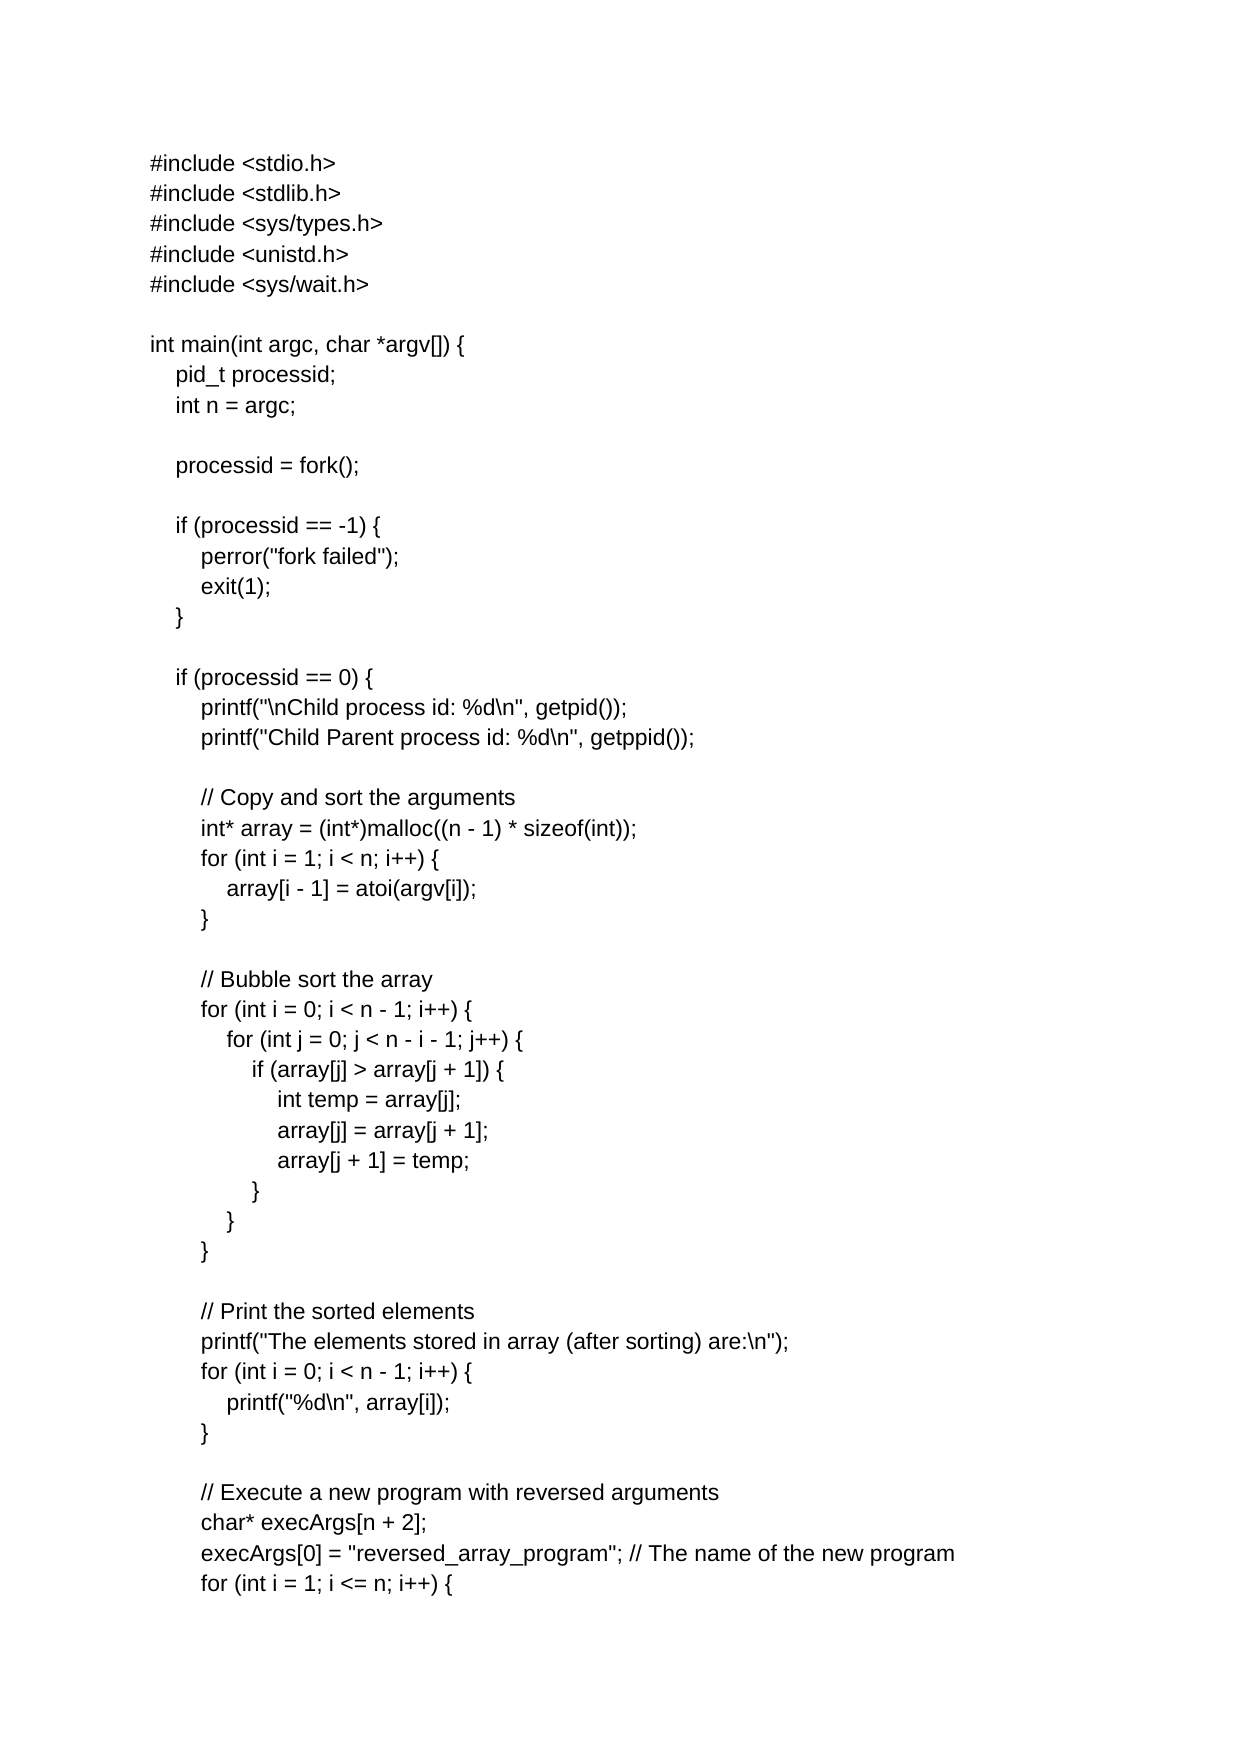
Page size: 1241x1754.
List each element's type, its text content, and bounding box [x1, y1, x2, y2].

text printf("\nChild process id: %d\n", getpid()); [150, 694, 1090, 720]
text } [150, 1207, 1090, 1234]
text #include <stdlib.h> [150, 180, 1090, 207]
text // Bubble sort the array [150, 966, 1090, 992]
text array[j + 1] = temp; [150, 1147, 1090, 1173]
text // Print the sorted elements [150, 1298, 1090, 1324]
text exit(1); [150, 573, 1090, 599]
text printf("Child Parent process id: %d\n", getppid()); [150, 724, 1090, 750]
text #include <sys/wait.h> [150, 271, 1090, 297]
text if (array[j] > array[j + 1]) { [150, 1056, 1090, 1083]
text for (int j = 0; j < n - i - 1; j++) { [150, 1026, 1090, 1052]
text if (processid == 0) { [150, 663, 1090, 690]
text int main(int argc, char *argv[]) { [150, 331, 1090, 358]
text perror("fork failed"); [150, 543, 1090, 569]
text char* execArgs[n + 2]; [150, 1509, 1090, 1536]
text } [150, 1237, 1090, 1264]
text // Execute a new program with reversed arguments [150, 1479, 1090, 1506]
text processid = fork(); [150, 452, 1090, 478]
text int n = argc; [150, 392, 1090, 418]
text } [150, 1419, 1090, 1445]
text for (int i = 0; i < n - 1; i++) { [150, 1358, 1090, 1385]
text for (int i = 1; i <= n; i++) { [150, 1570, 1090, 1596]
text printf("%d\n", array[i]); [150, 1388, 1090, 1415]
text for (int i = 1; i < n; i++) { [150, 845, 1090, 871]
text } [150, 905, 1090, 932]
text int* array = (int*)malloc((n - 1) * sizeof(int)); [150, 814, 1090, 841]
text for (int i = 0; i < n - 1; i++) { [150, 996, 1090, 1022]
text #include <unistd.h> [150, 241, 1090, 267]
text #include <stdio.h> [150, 150, 1090, 176]
text } [150, 603, 1090, 629]
text printf("The elements stored in array (after sorting) are:\n"); [150, 1328, 1090, 1354]
text #include <sys/types.h> [150, 210, 1090, 237]
text pid_t processid; [150, 361, 1090, 388]
text array[i - 1] = atoi(argv[i]); [150, 875, 1090, 901]
text array[j] = array[j + 1]; [150, 1117, 1090, 1143]
text int temp = array[j]; [150, 1086, 1090, 1113]
text // Copy and sort the arguments [150, 784, 1090, 811]
text } [150, 1177, 1090, 1203]
text if (processid == -1) { [150, 512, 1090, 539]
text execArgs[0] = "reversed_array_program"; // The name of the new program [150, 1539, 1090, 1566]
